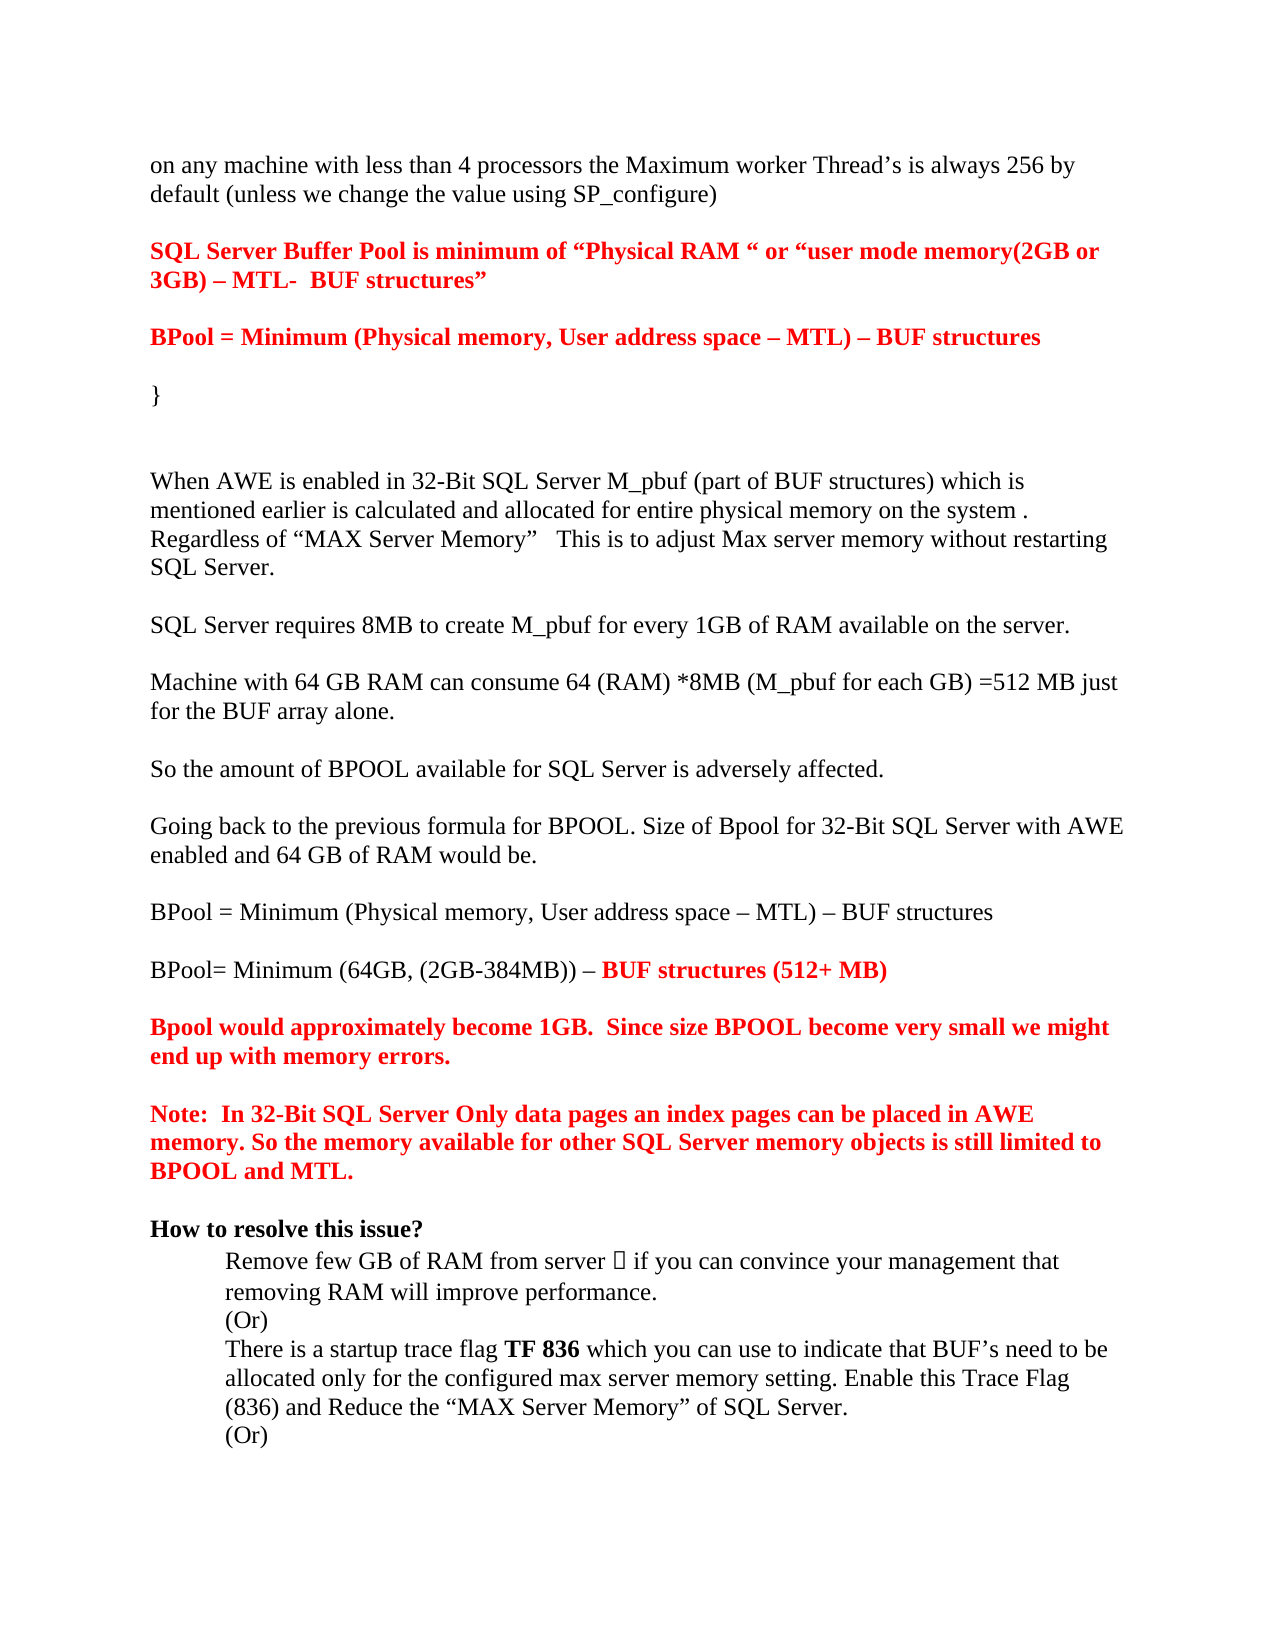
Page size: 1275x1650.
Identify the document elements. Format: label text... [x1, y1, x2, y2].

text on any machine with less than 4 processors the Maximum worker Thread’s is always 256 by default (unless we change the value using SP_configure) [150, 150, 1125, 207]
text (Or) [225, 1305, 1125, 1334]
text So the amount of BPOOL available for SQL Server is adversely affected. [150, 754, 1125, 782]
text Going back to the previous formula for BPOOL. Size of Bpool for 32-Bit SQL Server with AWE enabled and 64 GB of RAM would be. [150, 811, 1125, 869]
text Remove few GB of RAM from server  if you can convince your management that removing RAM will improve performance. [225, 1242, 1125, 1305]
text Note: In 32-Bit SQL Server Only data pages an index pages can be placed in AWE memory. So the memory available for other SQL Server memory objects is still limited to BPOOL and MTL. [150, 1099, 1125, 1185]
text BPool = Minimum (Physical memory, User address space – MTL) – BUF structures [150, 322, 1125, 351]
text There is a startup trace flag TF 836 which you can use to indicate that BUF’s need to be allocated only for the configured max server memory setting. Enable this Trace Flag (836) and Reduce the “MAX Server Memory” of SQL Server. [225, 1334, 1125, 1420]
text BPool = Minimum (Physical memory, User address space – MTL) – BUF structures [150, 897, 1125, 926]
text SQL Server Buffer Pool is minimum of “Physical RAM “ or “user mode memory(2GB or 3GB) – MTL- BUF structures” [150, 236, 1125, 294]
text (Or) [225, 1420, 1125, 1449]
text Bpool would approximately become 1GB. Since size BPOOL become very small we might end up with memory errors. [150, 1012, 1125, 1070]
text When AWE is enabled in 32-Bit SQL Server M_pbuf (part of BUF structures) which is mentioned earlier is calculated and allocated for entire physical memory on the system . Regardless of “MAX Server Memory” This is to adjust Max server memory without restarting SQL Server. [150, 466, 1125, 581]
text How to resolve this issue? [150, 1214, 1125, 1242]
text Machine with 64 GB RAM can consume 64 (RAM) *8MB (M_pbuf for each GB) =512 MB just for the BUF array alone. [150, 667, 1125, 725]
text BPool= Minimum (64GB, (2GB-384MB)) – BUF structures (512+ MB) [150, 955, 1125, 984]
text } [150, 380, 1125, 409]
text SQL Server requires 8MB to create M_pbuf for every 1GB of RAM available on the server. [150, 610, 1125, 639]
